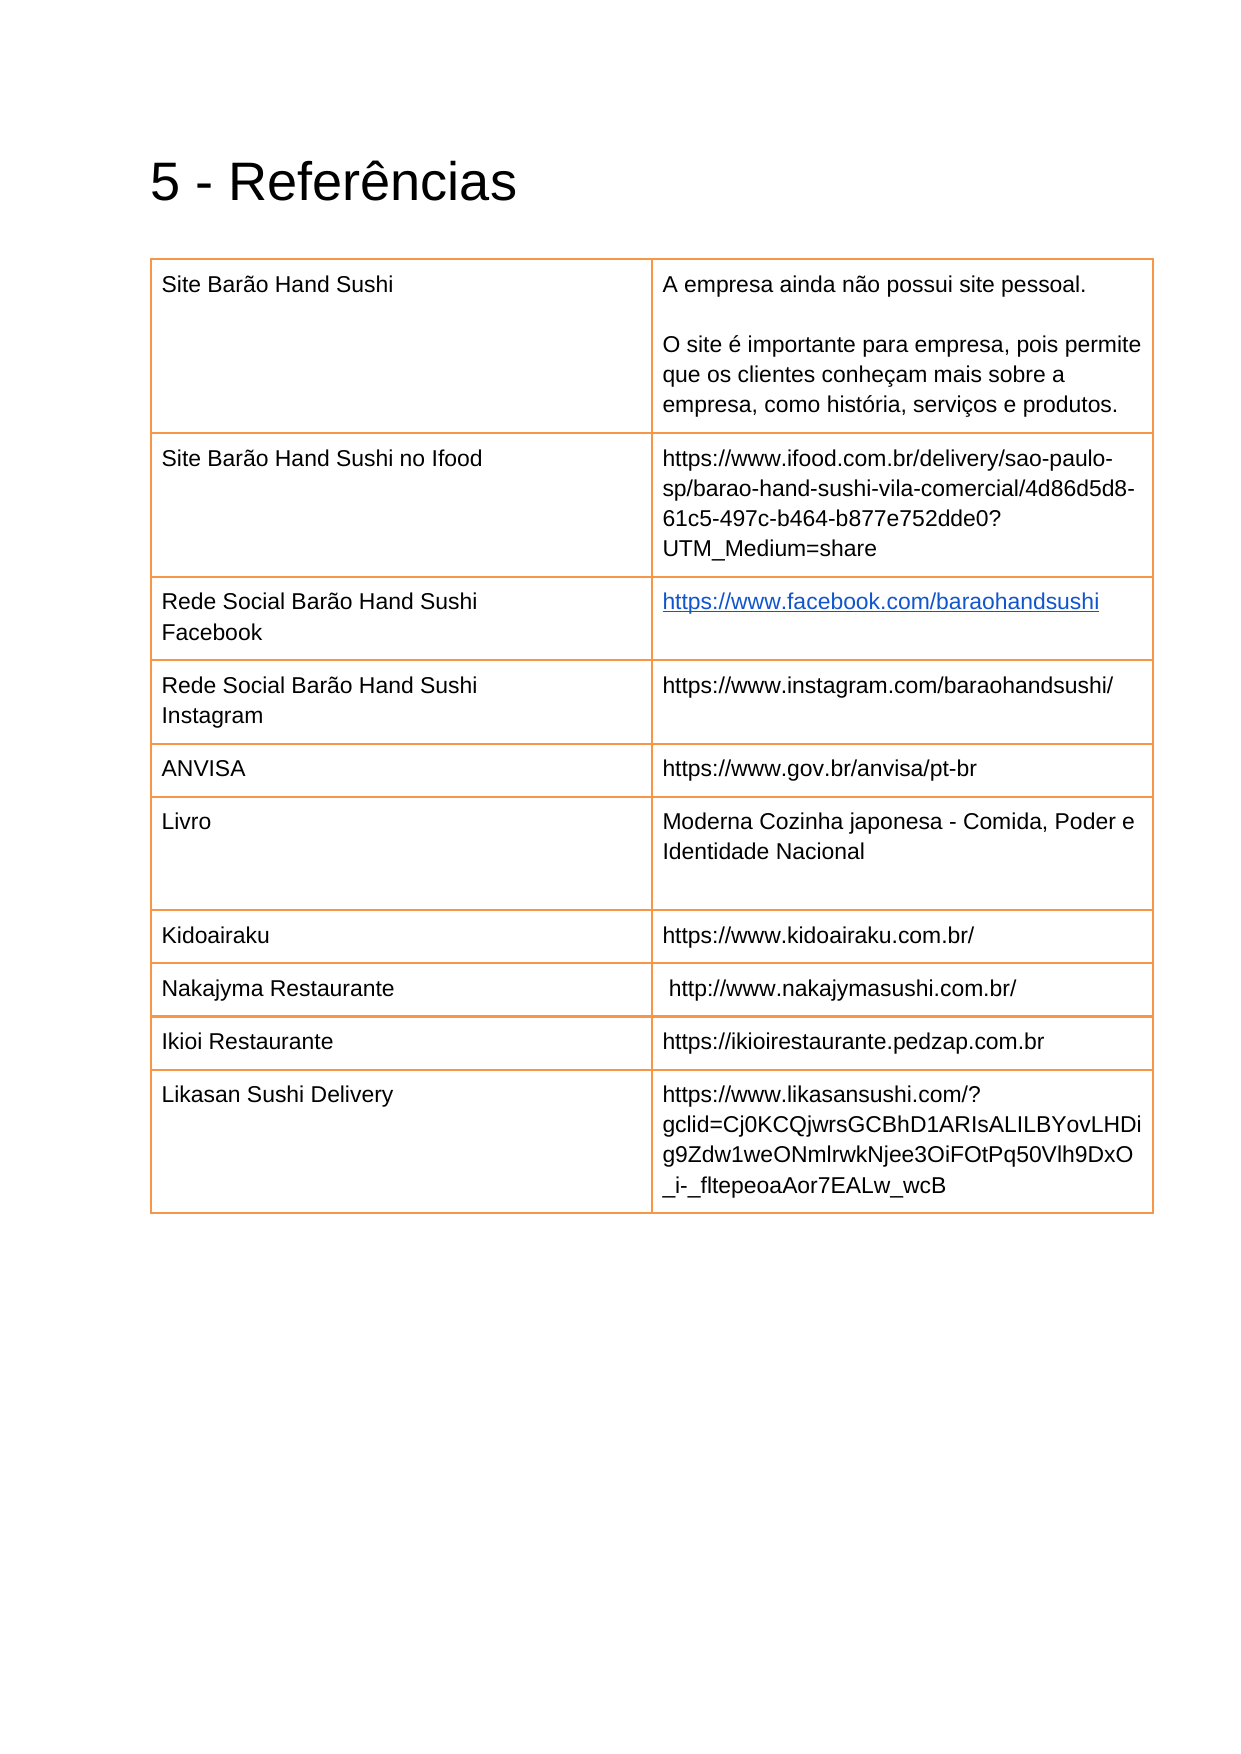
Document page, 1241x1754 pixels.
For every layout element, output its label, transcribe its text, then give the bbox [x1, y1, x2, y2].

table_cell Likasan Sushi Delivery [152, 1071, 651, 1212]
table_cell https://ikioirestaurante.pedzap.com.br [653, 1018, 1152, 1068]
table_cell https://www.gov.br/anvisa/pt-br [653, 745, 1152, 796]
table_cell https://www.facebook.com/baraohandsushi [653, 578, 1152, 659]
table_cell http://www.nakajymasushi.com.br/ [653, 964, 1152, 1015]
table_cell Livro [152, 798, 651, 909]
table_cell https://www.instagram.com/baraohandsushi/ [653, 661, 1152, 742]
title 5 - Referências [150, 150, 1090, 212]
table_cell https://www.kidoairaku.com.br/ [653, 911, 1152, 962]
table_header A empresa ainda não possui site pessoal. O site é importante para empresa, pois permite que os clientes conheçam mais sobre a empresa, como história, serviços e produtos. [653, 260, 1152, 432]
table_cell ANVISA [152, 745, 651, 796]
table_cell Moderna Cozinha japonesa - Comida, Poder e Identidade Nacional [653, 798, 1152, 909]
table_cell Site Barão Hand Sushi no Ifood [152, 434, 651, 576]
table_cell https://www.likasansushi.com/?gclid=Cj0KCQjwrsGCBhD1ARIsALILBYovLHDig9Zdw1weONmlrwkNjee3OiFOtPq50Vlh9DxO_i-_fltepeoaAor7EALw_wcB [653, 1071, 1152, 1212]
table_cell Nakajyma Restaurante [152, 964, 651, 1015]
table_cell Rede Social Barão Hand Sushi Facebook [152, 578, 651, 659]
table_cell Ikioi Restaurante [152, 1018, 651, 1068]
table_cell Kidoairaku [152, 911, 651, 962]
table_cell Rede Social Barão Hand Sushi Instagram [152, 661, 651, 742]
table_cell https://www.ifood.com.br/delivery/sao-paulo-sp/barao-hand-sushi-vila-comercial/4d86d5d8-61c5-497c-b464-b877e752dde0?UTM_Medium=share [653, 434, 1152, 576]
table_header Site Barão Hand Sushi [152, 260, 651, 432]
